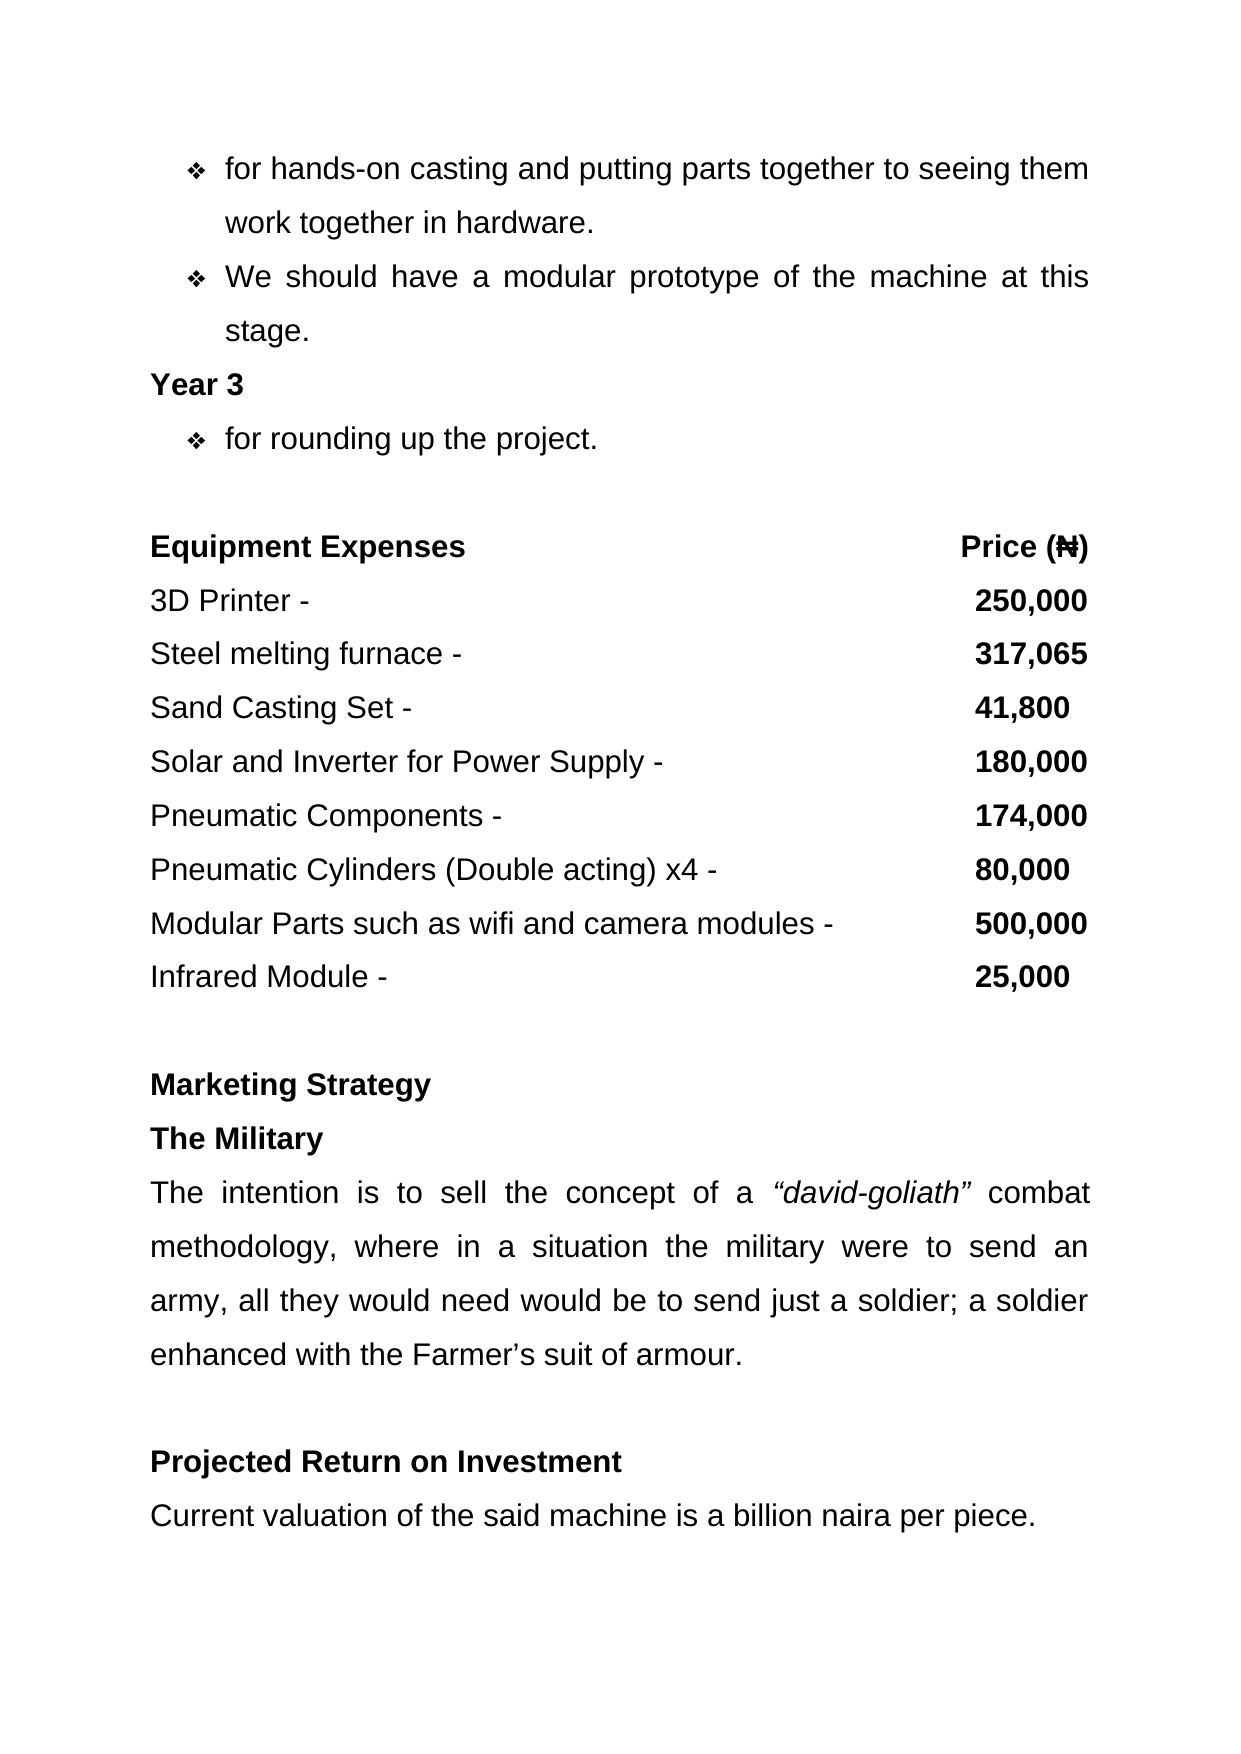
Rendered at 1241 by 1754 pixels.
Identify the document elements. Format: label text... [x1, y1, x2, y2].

text Projected Return on Investment [150, 1443, 1090, 1479]
text Equipment Expenses Price (₦) [150, 528, 1090, 564]
text Solar and Inverter for Power Supply - 180,000 [150, 743, 1090, 779]
text Year 3 [150, 366, 1090, 402]
text The Military [150, 1120, 1090, 1156]
text Marketing Strategy [150, 1066, 1090, 1102]
text Pneumatic Cylinders (Double acting) x4 - 80,000 [150, 851, 1090, 887]
list We should have a modular prototype of the machine at this stage. [187, 258, 1090, 348]
text Steel melting furnace - 317,065 [150, 635, 1090, 671]
text Sand Casting Set - 41,800 [150, 689, 1090, 725]
text Infrared Module - 25,000 [150, 958, 1090, 994]
text Modular Parts such as wifi and camera modules - 500,000 [150, 905, 1090, 941]
text Current valuation of the said machine is a billion naira per piece. [150, 1497, 1090, 1533]
text 3D Printer - 250,000 [150, 582, 1090, 617]
text Pneumatic Components - 174,000 [150, 797, 1090, 833]
text The intention is to sell the concept of a “david-goliath” combat methodology, where in a situation the military were to send an army, all they would need would be to send just a soldier; a soldier enhanced with the Farmer’s suit of armour. [150, 1174, 1090, 1371]
list for hands-on casting and putting parts together to seeing them work together in hardware. [187, 150, 1090, 240]
list for rounding up the project. [187, 420, 1090, 456]
